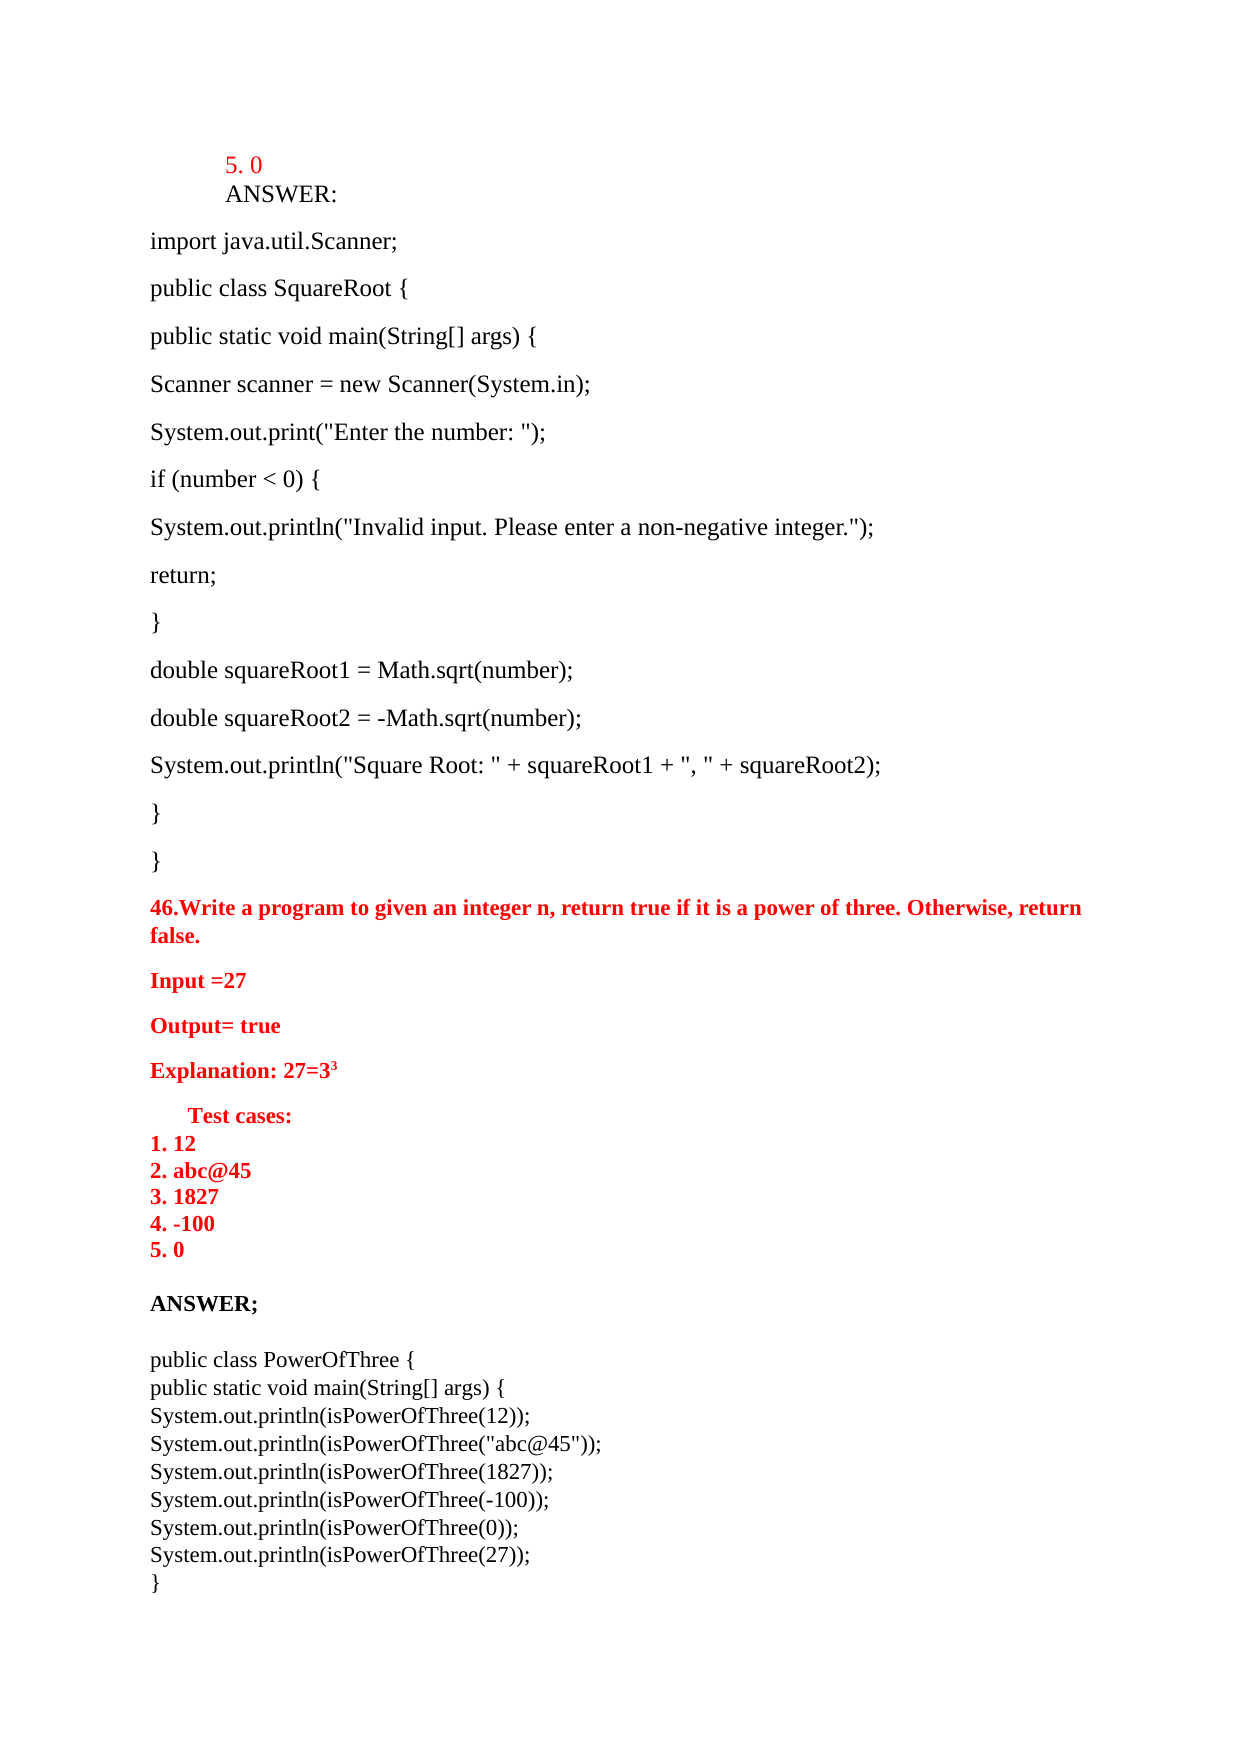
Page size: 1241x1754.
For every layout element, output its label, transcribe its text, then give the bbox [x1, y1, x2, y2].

text double squareRoot1 = Math.sqrt(number); [150, 655, 1090, 684]
text return; [150, 560, 1090, 588]
text Explanation: 27=33 [150, 1057, 1090, 1084]
list Test cases: [187, 1103, 1090, 1129]
list ANSWER: [225, 179, 1090, 207]
text public class SquareRoot { [150, 273, 1090, 302]
list 1827 [150, 1183, 1090, 1209]
text System.out.println("Invalid input. Please enter a non-negative integer."); [150, 512, 1090, 541]
list 12 [150, 1131, 1090, 1157]
list System.out.println(isPowerOfThree(-100)); [150, 1486, 1090, 1512]
text } [150, 607, 1090, 636]
text 46.Write a program to given an integer n, return true if it is a power of three. Otherwise, return false. [150, 894, 1090, 948]
text if (number < 0) { [150, 464, 1090, 493]
text System.out.print("Enter the number: "); [150, 417, 1090, 445]
list 0 [225, 150, 1090, 179]
list System.out.println(isPowerOfThree(12)); [150, 1402, 1090, 1428]
text System.out.println("Square Root: " + squareRoot1 + ", " + squareRoot2); [150, 751, 1090, 779]
text double squareRoot2 = -Math.sqrt(number); [150, 703, 1090, 732]
text } [150, 798, 1090, 827]
list 0 [150, 1236, 1090, 1262]
text import java.util.Scanner; [150, 226, 1090, 254]
text } [150, 846, 1090, 875]
list System.out.println(isPowerOfThree(0)); [150, 1513, 1090, 1540]
list System.out.println(isPowerOfThree("abc@45")); [150, 1430, 1090, 1456]
list -100 [150, 1209, 1090, 1236]
list System.out.println(isPowerOfThree(27)); [150, 1541, 1090, 1568]
text Output= true [150, 1012, 1090, 1039]
list abc@45 [150, 1157, 1090, 1183]
list System.out.println(isPowerOfThree(1827)); [150, 1458, 1090, 1484]
list public class PowerOfThree { [150, 1346, 1090, 1372]
text Scanner scanner = new Scanner(System.in); [150, 369, 1090, 398]
text public static void main(String[] args) { [150, 321, 1090, 350]
list public static void main(String[] args) { [150, 1374, 1090, 1400]
list ANSWER; [150, 1290, 1090, 1317]
list } [150, 1569, 1090, 1596]
text Input =27 [150, 967, 1090, 994]
